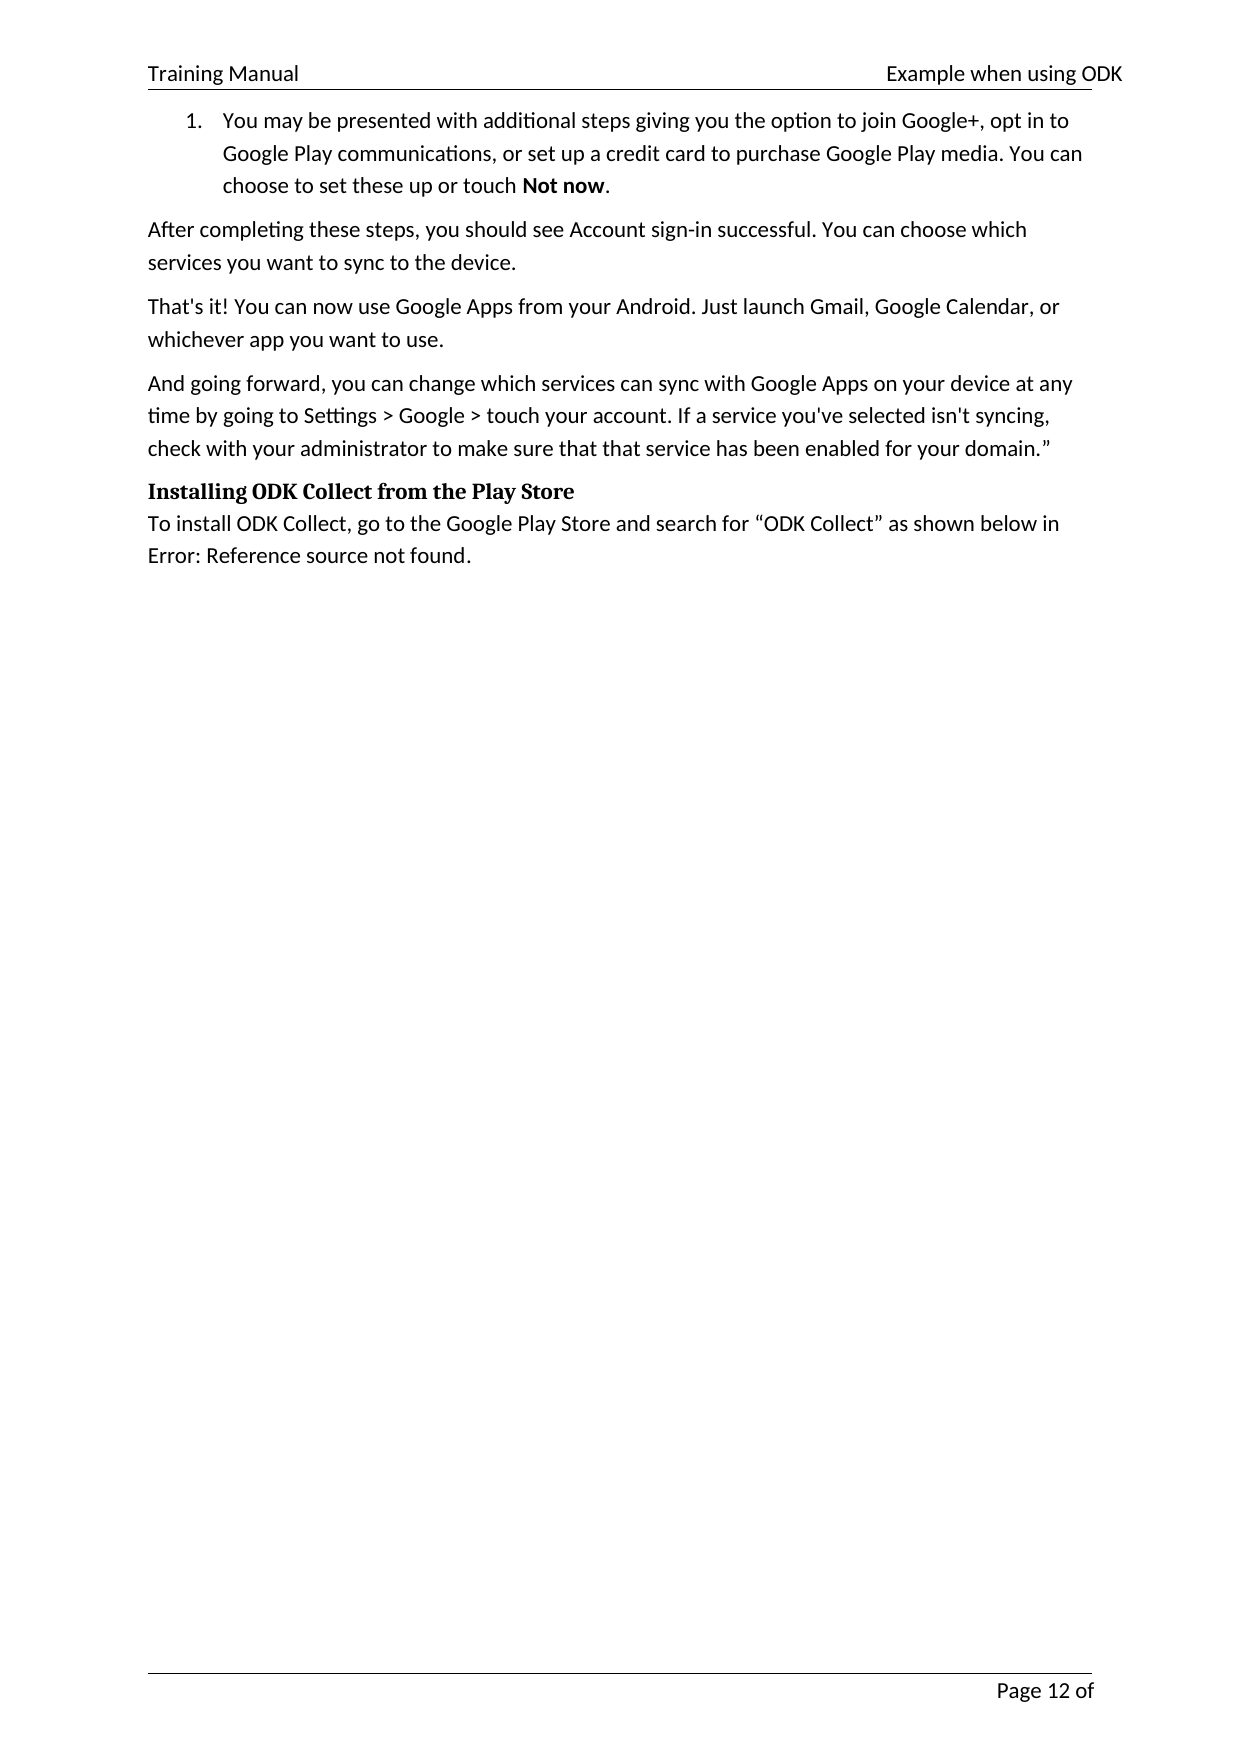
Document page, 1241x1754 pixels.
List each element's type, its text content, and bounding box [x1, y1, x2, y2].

text After completing these steps, you should see Account sign-in successful. You can choose which services you want to sync to the device. [148, 216, 1092, 276]
list You may be presented with additional steps giving you the option to join Google+, opt in to Google Play communications, or set up a credit card to purchase Google Play media. You can choose to set these up or touch Not now. [185, 107, 1092, 199]
text That's it! You can now use Google Apps from your Android. Just launch Gmail, Google Calendar, or whichever app you want to use. [148, 292, 1092, 353]
text And going forward, you can change which services can sync with Google Apps on your device at any time by going to Settings > Google > touch your account. If a service you've selected isn't syncing, check with your administrator to make sure that that service has been enabled for your domain.” [148, 369, 1092, 462]
subtitle Installing ODK Collect from the Play Store [148, 478, 1092, 505]
